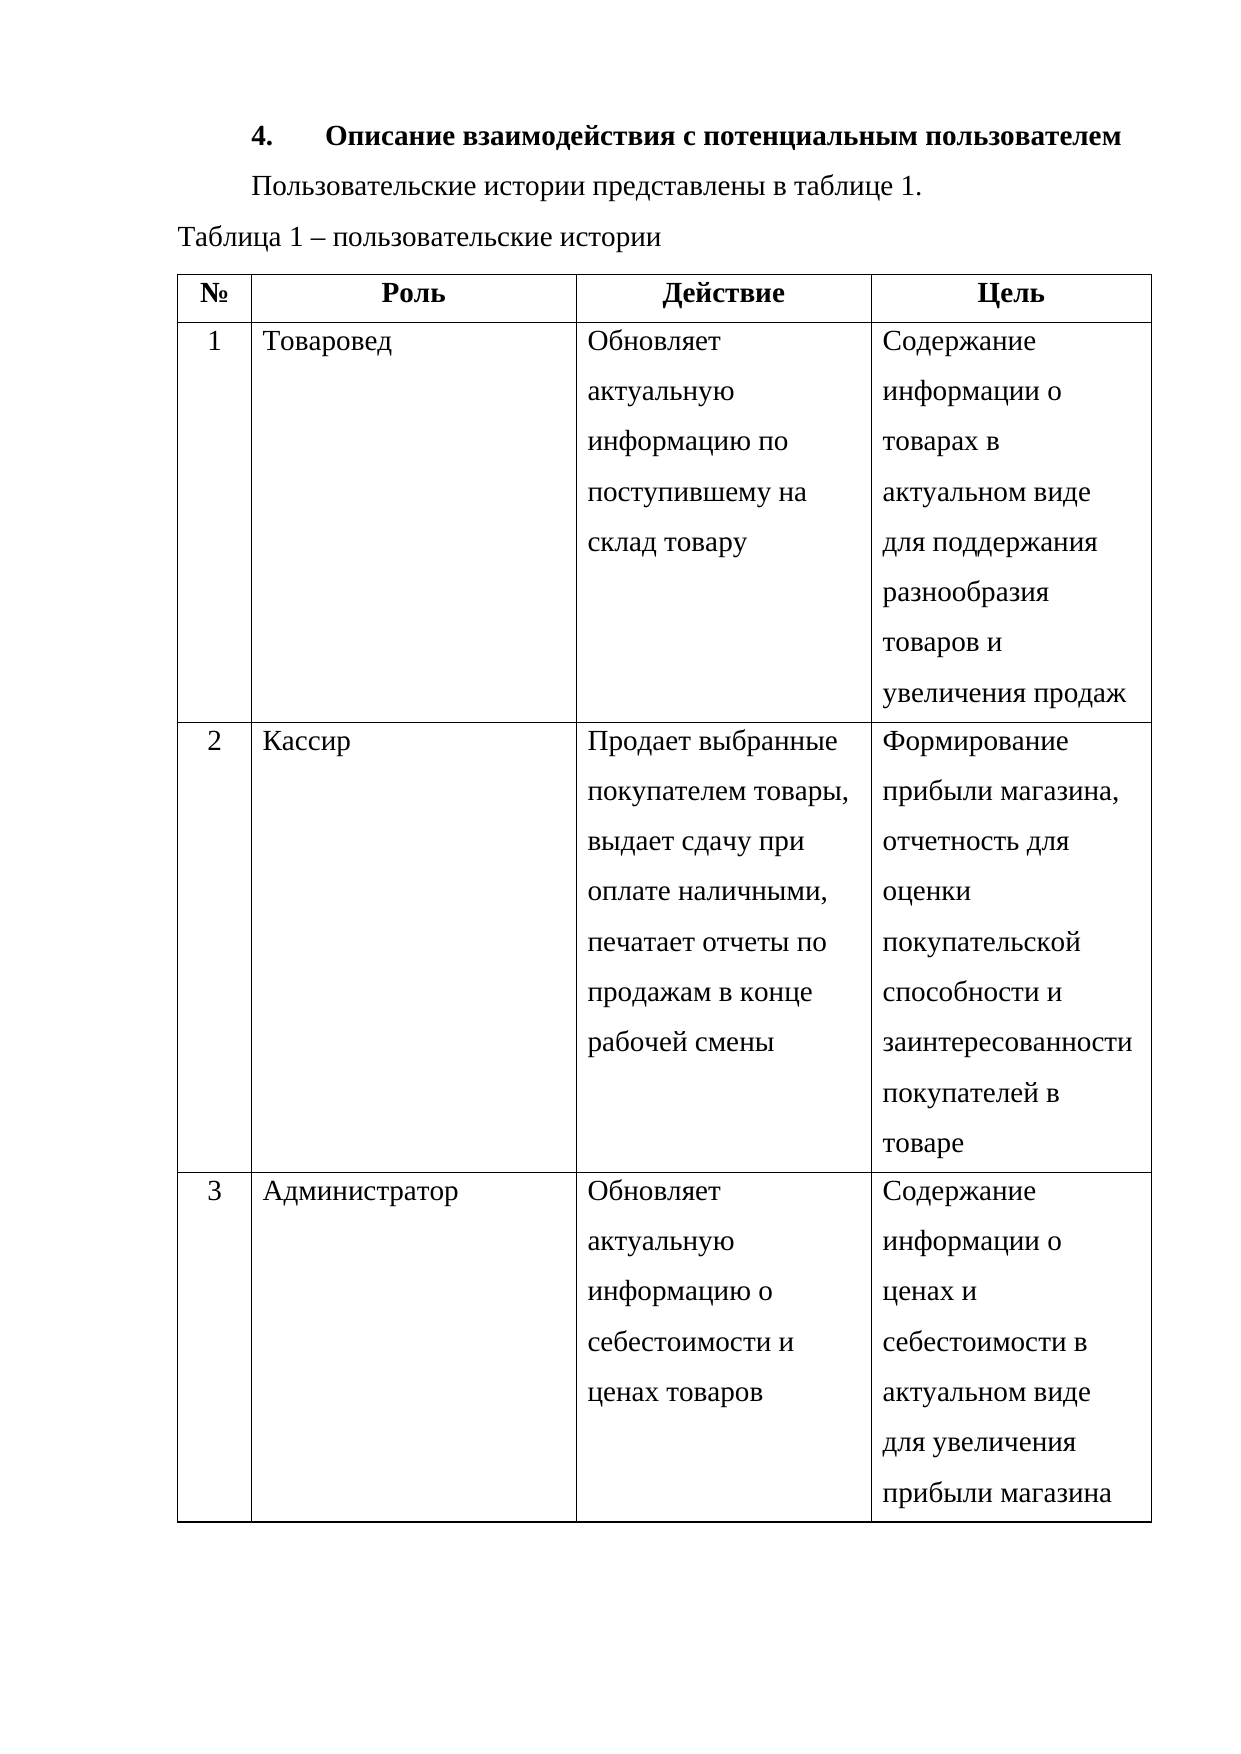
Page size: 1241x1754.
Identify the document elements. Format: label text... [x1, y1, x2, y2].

table_cell Кассир [252, 723, 576, 1172]
table_cell Обновляет актуальную информацию по поступившему на склад товару [577, 323, 871, 722]
table_header Цель [872, 275, 1151, 322]
table_cell Содержание информации о ценах и себестоимости в актуальном виде для увеличения прибыли магазина [872, 1173, 1151, 1521]
table_cell 2 [178, 723, 251, 1172]
table_header Действие [577, 275, 871, 322]
table_cell Товаровед [252, 323, 576, 722]
table_header № [178, 275, 251, 322]
table_cell Администратор [252, 1173, 576, 1521]
table_cell Формирование прибыли магазина, отчетность для оценки покупательской способности и заинтересованности покупателей в товаре [872, 723, 1151, 1172]
table_cell Обновляет актуальную информацию о себестоимости и ценах товаров [577, 1173, 871, 1521]
table_cell Содержание информации о товарах в актуальном виде для поддержания разнообразия товаров и увеличения продаж [872, 323, 1151, 722]
table_cell Продает выбранные покупателем товары, выдает сдачу при оплате наличными, печатает отчеты по продажам в конце рабочей смены [577, 723, 871, 1172]
list Таблица 1 – пользовательские истории [177, 219, 1152, 252]
list Описание взаимодействия с потенциальным пользователем [177, 118, 1152, 152]
table_cell 1 [178, 323, 251, 722]
table_cell 3 [178, 1173, 251, 1521]
list Пользовательские истории представлены в таблице 1. [177, 168, 1152, 202]
table_header Роль [252, 275, 576, 322]
